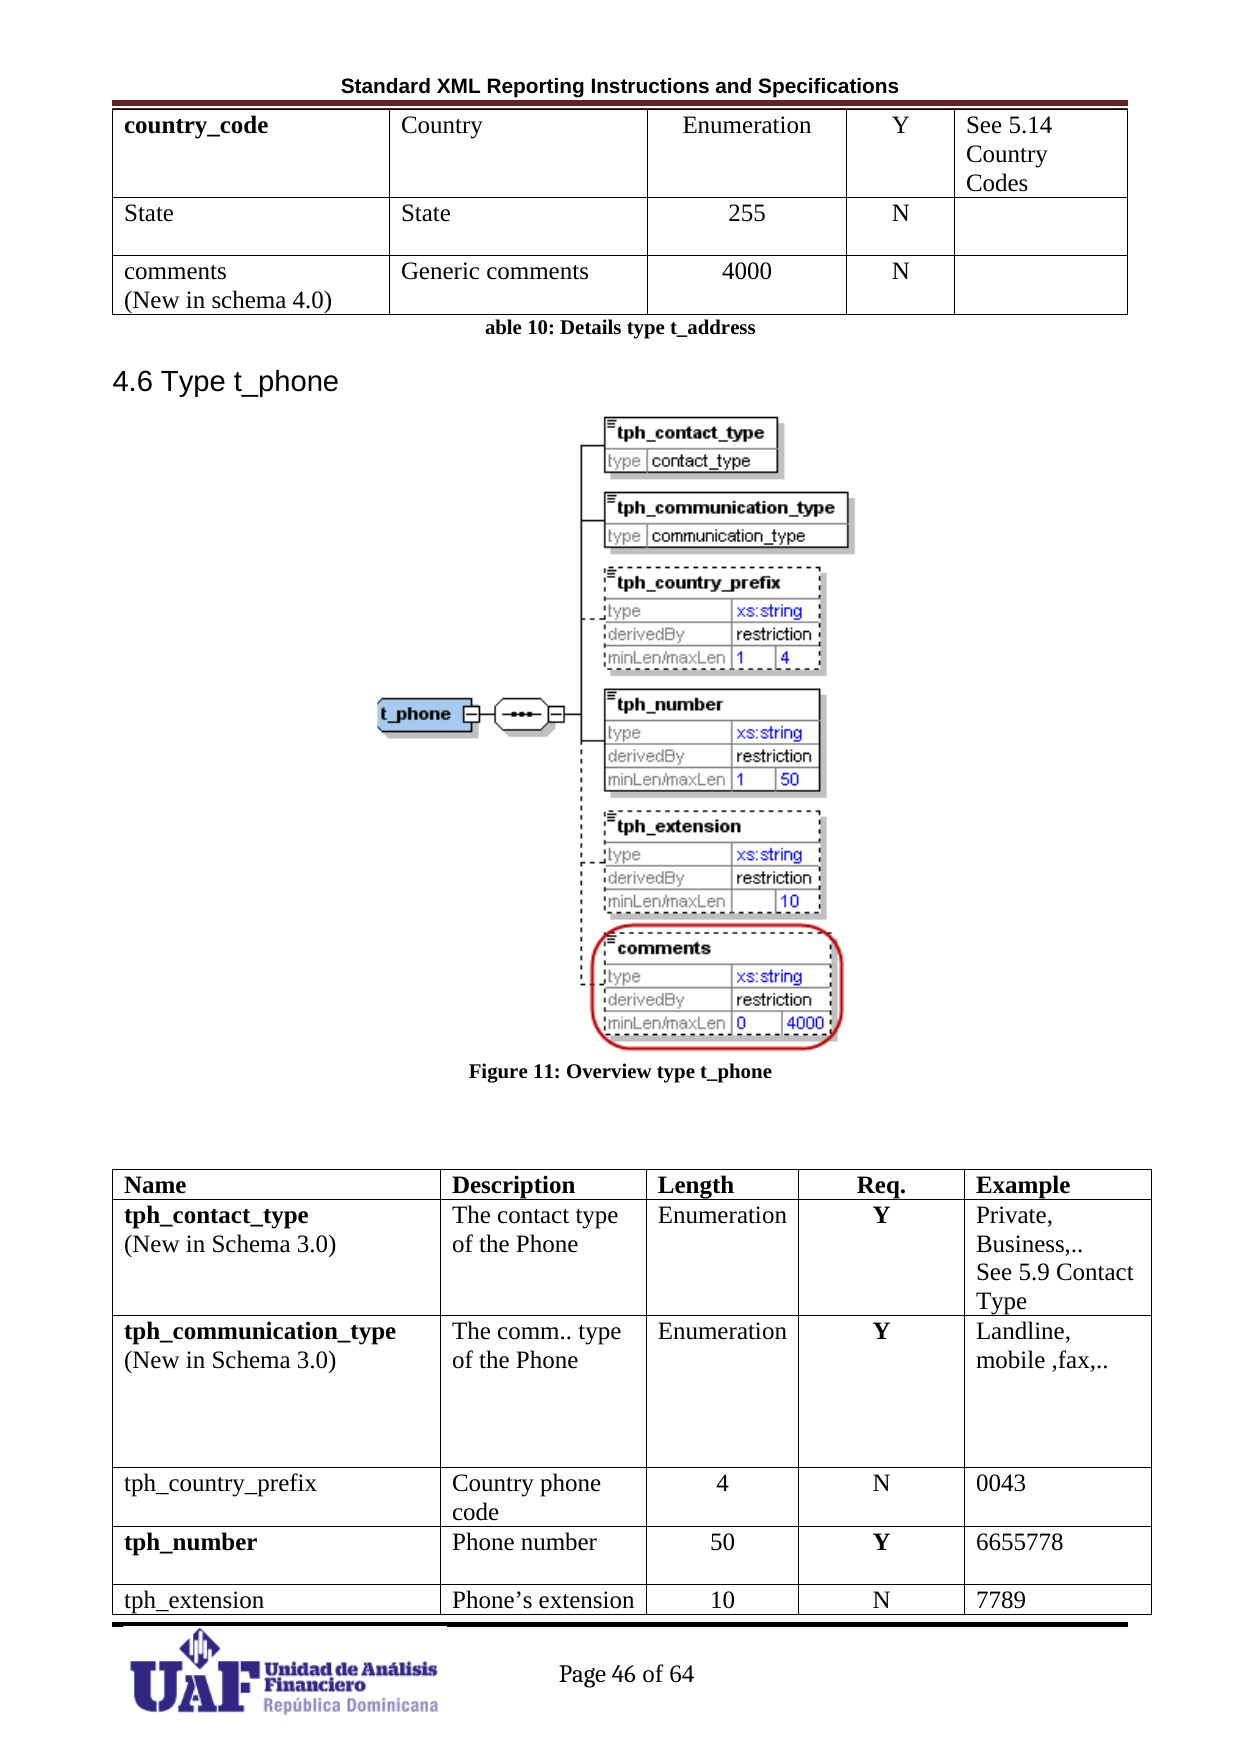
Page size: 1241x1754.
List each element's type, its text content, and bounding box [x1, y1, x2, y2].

table_cell Y [799, 1527, 964, 1584]
table_cell 0043 [965, 1468, 1151, 1526]
text Figure 11: Overview type t_phone [112, 1059, 1128, 1083]
table_cell Phone’s extension [441, 1585, 646, 1614]
table_cell tph_extension [113, 1585, 440, 1614]
subtitle 4.6 Type t_phone [112, 364, 1128, 397]
table_cell Generic comments [390, 256, 647, 314]
table_cell 6655778 [965, 1527, 1151, 1584]
table_cell State [390, 198, 647, 255]
table_cell Y [847, 110, 954, 197]
picture [123, 1626, 447, 1722]
table_cell N [847, 256, 954, 314]
table_header Name [113, 1170, 440, 1199]
table_header Description [441, 1170, 646, 1199]
table_cell N [799, 1468, 964, 1526]
table_cell Landline, mobile ,fax,.. 5.10 Communication Type [965, 1316, 1151, 1467]
table_cell tph_number [113, 1527, 440, 1584]
table_cell tph_country_prefix [113, 1468, 440, 1526]
table_cell Enumeration [647, 1200, 798, 1315]
table_cell 4 [647, 1468, 798, 1526]
table_cell Y [799, 1316, 964, 1467]
table_cell Country [390, 110, 647, 197]
table_cell The comm.. type of the Phone [441, 1316, 646, 1467]
table_cell 50 [647, 1527, 798, 1584]
table_cell country_code [113, 110, 389, 197]
table_cell Enumeration [648, 110, 846, 197]
table_cell Phone number [441, 1527, 646, 1584]
table_cell Private, Business,.. See 5.9 Contact Type [965, 1200, 1151, 1315]
table_cell comments (New in schema 4.0) [113, 256, 389, 314]
table_cell 4000 [648, 256, 846, 314]
table_cell 255 [648, 198, 846, 255]
table_cell N [799, 1585, 964, 1614]
table_cell tph_contact_type (New in Schema 3.0) [113, 1200, 440, 1315]
table_cell tph_communication_type (New in Schema 3.0) [113, 1316, 440, 1467]
picture [377, 403, 863, 1059]
table_cell See 5.14 Country Codes [955, 110, 1127, 197]
table_header Length [647, 1170, 798, 1199]
table_cell Y [799, 1200, 964, 1315]
table_cell 10 [647, 1585, 798, 1614]
table_cell Country phone code [441, 1468, 646, 1526]
table_cell N [847, 198, 954, 255]
table_cell State [113, 198, 389, 255]
table_cell [955, 198, 1127, 255]
table_cell [955, 256, 1127, 314]
text able 10: Details type t_address [112, 315, 1128, 339]
table_cell 7789 [965, 1585, 1151, 1614]
table_header Req. [799, 1170, 964, 1199]
table_cell The contact type of the Phone [441, 1200, 646, 1315]
table_header Example [965, 1170, 1151, 1199]
table_cell Enumeration [647, 1316, 798, 1467]
